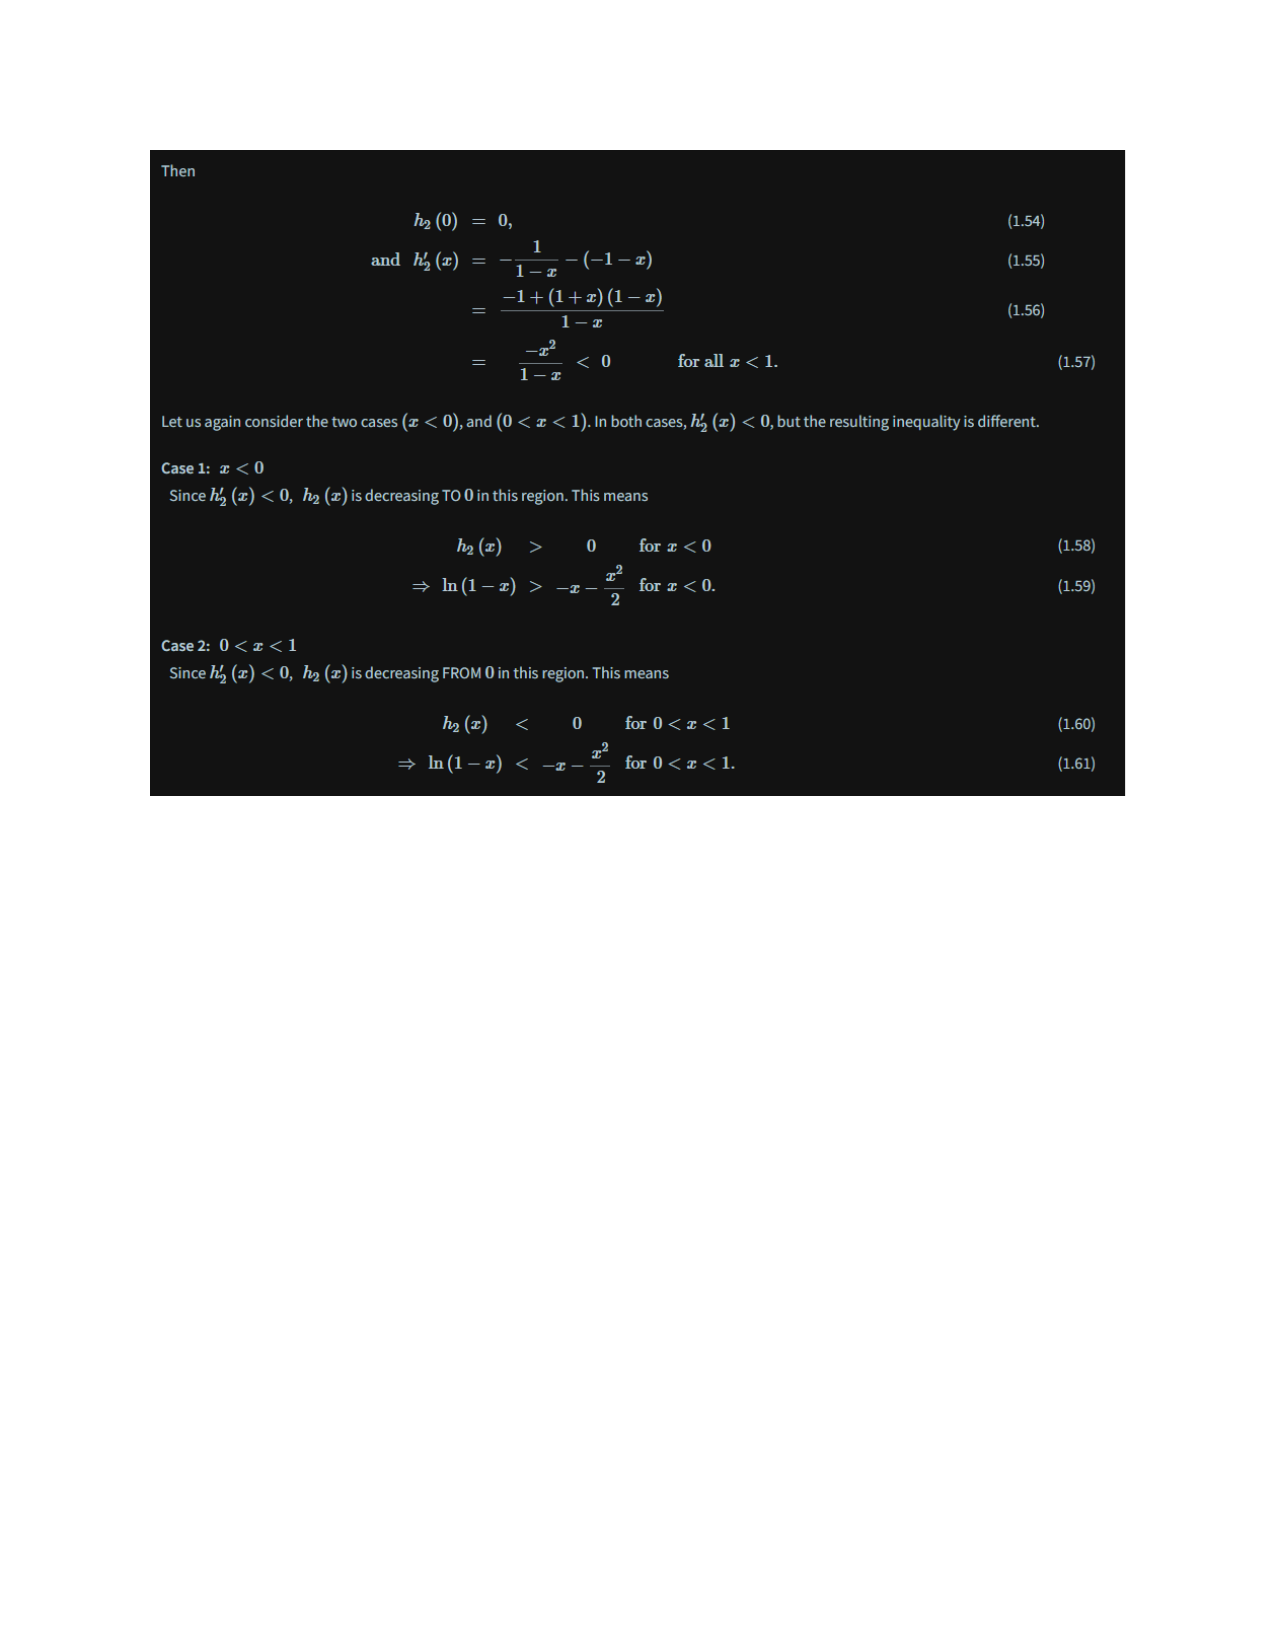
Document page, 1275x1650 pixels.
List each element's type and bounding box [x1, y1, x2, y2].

picture [150, 150, 1125, 796]
